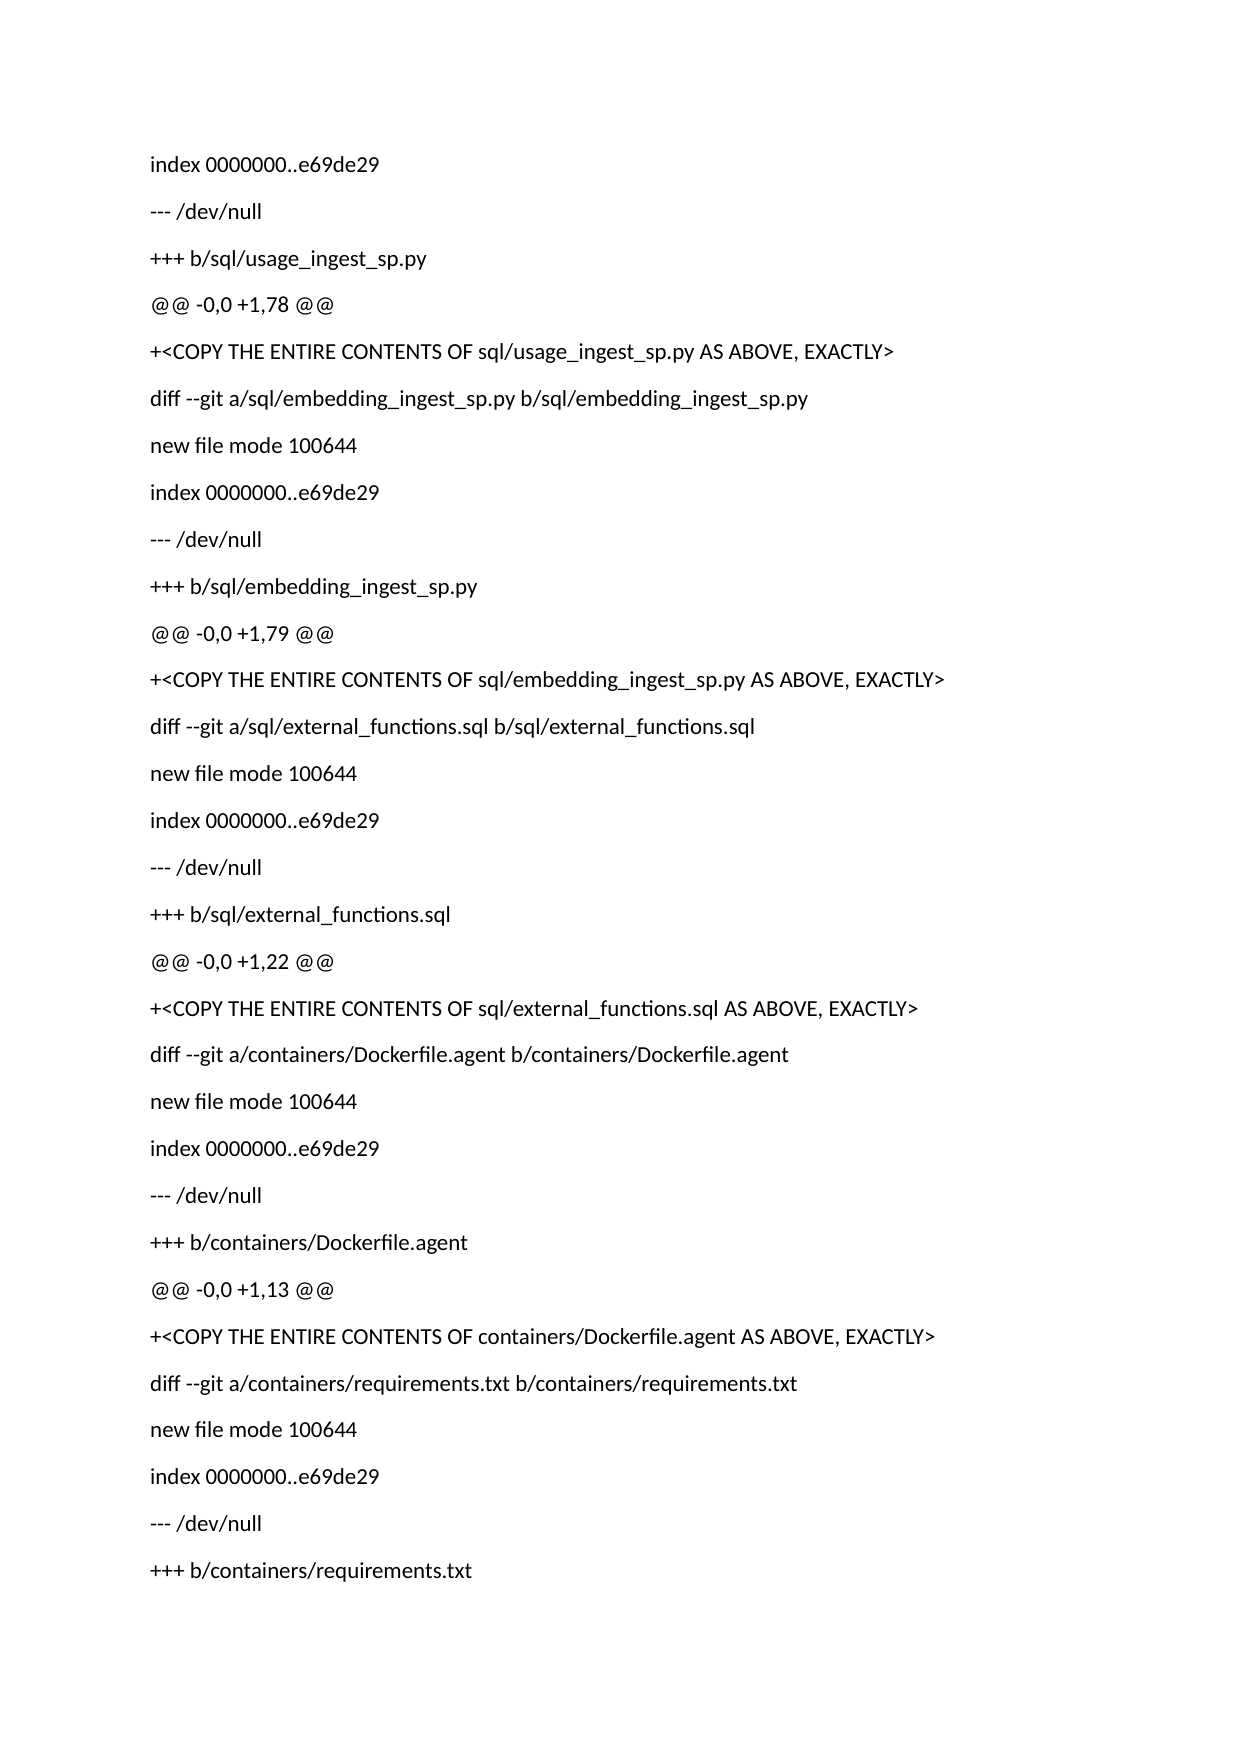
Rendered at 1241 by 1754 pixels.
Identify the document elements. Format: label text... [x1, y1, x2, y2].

text diff --git a/containers/Dockerfile.agent b/containers/Dockerfile.agent [150, 1041, 1090, 1069]
text +++ b/sql/usage_ingest_sp.py [150, 244, 1090, 272]
text diff --git a/sql/external_functions.sql b/sql/external_functions.sql [150, 712, 1090, 741]
text +<COPY THE ENTIRE CONTENTS OF sql/external_functions.sql AS ABOVE, EXACTLY> [150, 994, 1090, 1022]
text index 0000000..e69de29 [150, 806, 1090, 834]
text +<COPY THE ENTIRE CONTENTS OF sql/usage_ingest_sp.py AS ABOVE, EXACTLY> [150, 337, 1090, 366]
text +<COPY THE ENTIRE CONTENTS OF sql/embedding_ingest_sp.py AS ABOVE, EXACTLY> [150, 666, 1090, 694]
text index 0000000..e69de29 [150, 1462, 1090, 1491]
text @@ -0,0 +1,22 @@ [150, 947, 1090, 975]
text @@ -0,0 +1,13 @@ [150, 1275, 1090, 1303]
text new file mode 100644 [150, 1087, 1090, 1116]
text diff --git a/containers/requirements.txt b/containers/requirements.txt [150, 1369, 1090, 1397]
text @@ -0,0 +1,79 @@ [150, 619, 1090, 647]
text +<COPY THE ENTIRE CONTENTS OF containers/Dockerfile.agent AS ABOVE, EXACTLY> [150, 1322, 1090, 1350]
text --- /dev/null [150, 1181, 1090, 1209]
text index 0000000..e69de29 [150, 1134, 1090, 1162]
text new file mode 100644 [150, 1416, 1090, 1444]
text index 0000000..e69de29 [150, 478, 1090, 506]
text @@ -0,0 +1,78 @@ [150, 291, 1090, 319]
text --- /dev/null [150, 197, 1090, 225]
text new file mode 100644 [150, 431, 1090, 459]
text +++ b/sql/external_functions.sql [150, 900, 1090, 928]
text index 0000000..e69de29 [150, 150, 1090, 178]
text diff --git a/sql/embedding_ingest_sp.py b/sql/embedding_ingest_sp.py [150, 384, 1090, 412]
text --- /dev/null [150, 525, 1090, 553]
text --- /dev/null [150, 1509, 1090, 1537]
text new file mode 100644 [150, 759, 1090, 787]
text --- /dev/null [150, 853, 1090, 881]
text +++ b/containers/Dockerfile.agent [150, 1228, 1090, 1256]
text +++ b/containers/requirements.txt [150, 1556, 1090, 1584]
text +++ b/sql/embedding_ingest_sp.py [150, 572, 1090, 600]
